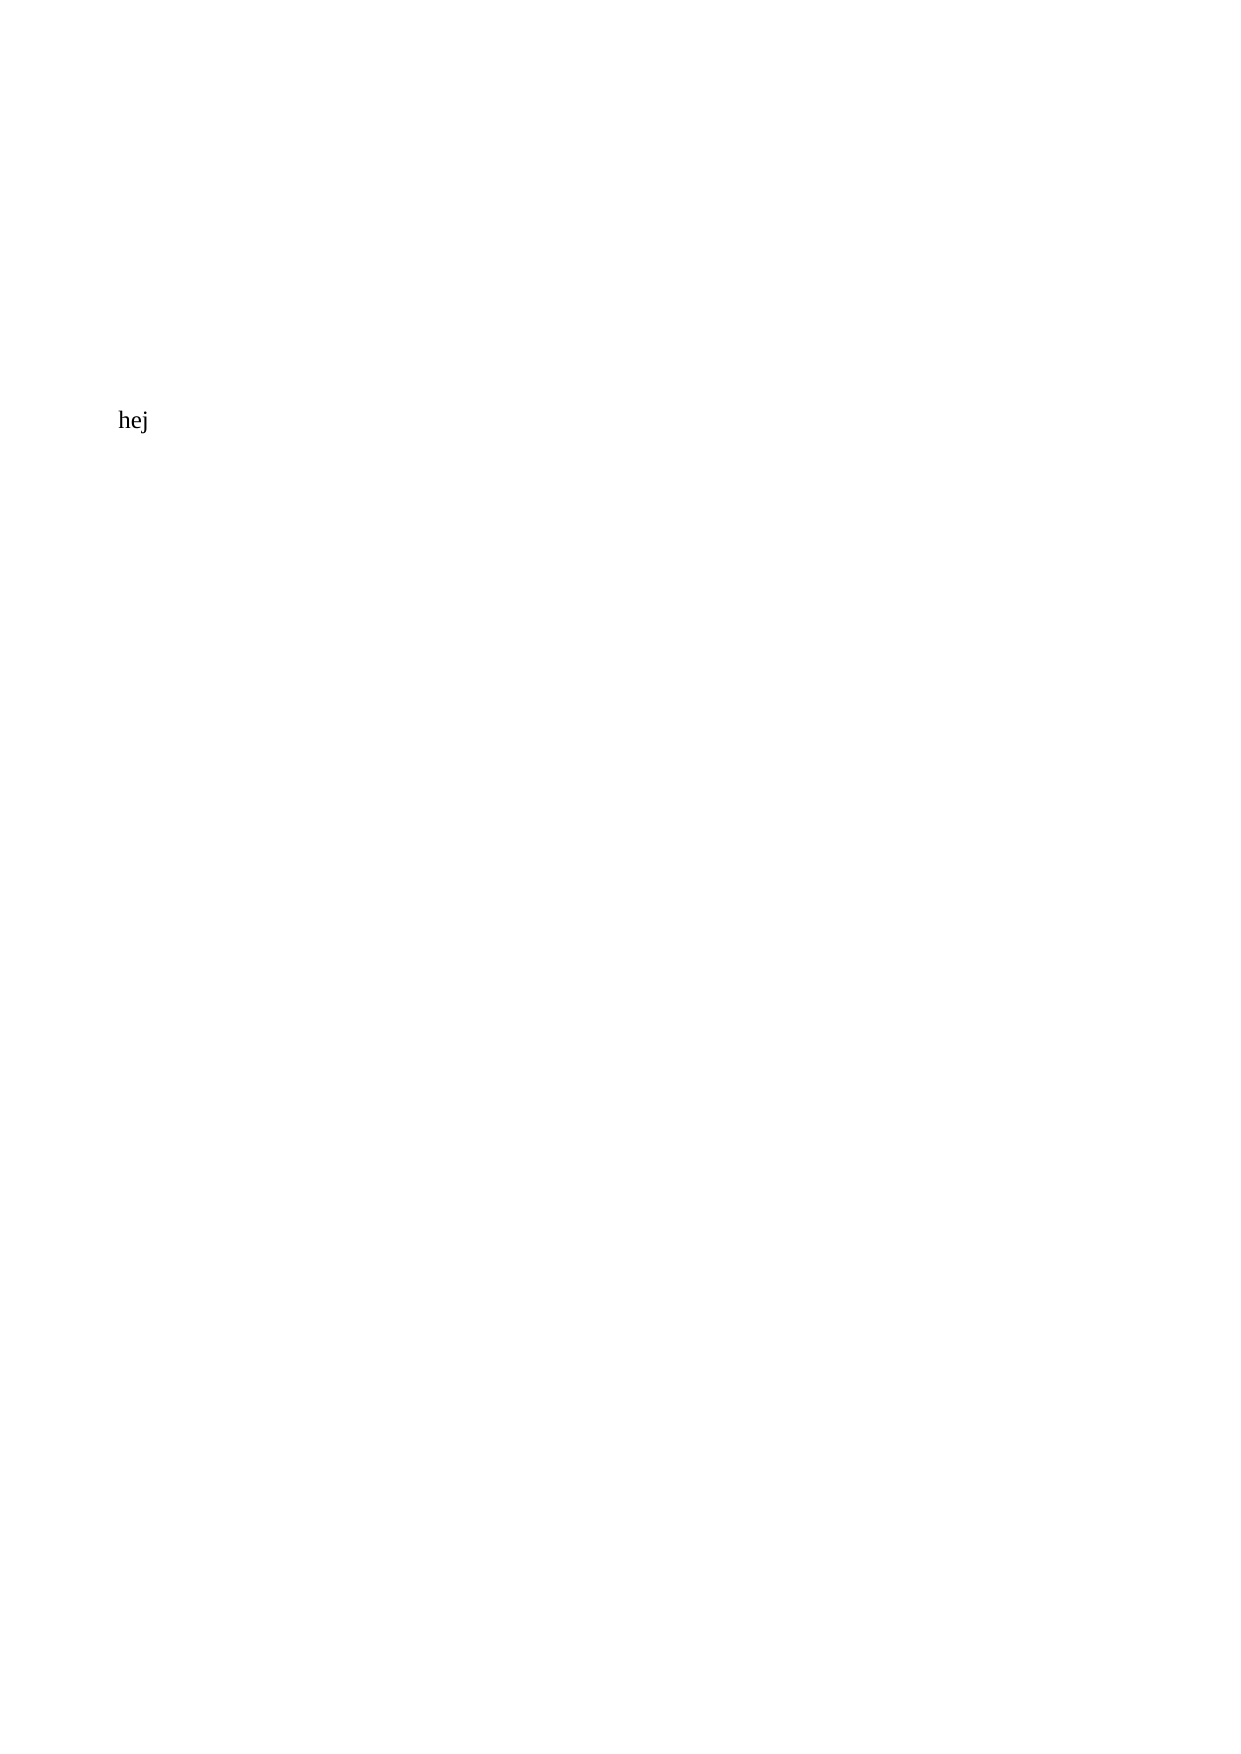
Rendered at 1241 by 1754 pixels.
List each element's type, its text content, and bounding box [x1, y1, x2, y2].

text hej [118, 406, 1122, 434]
